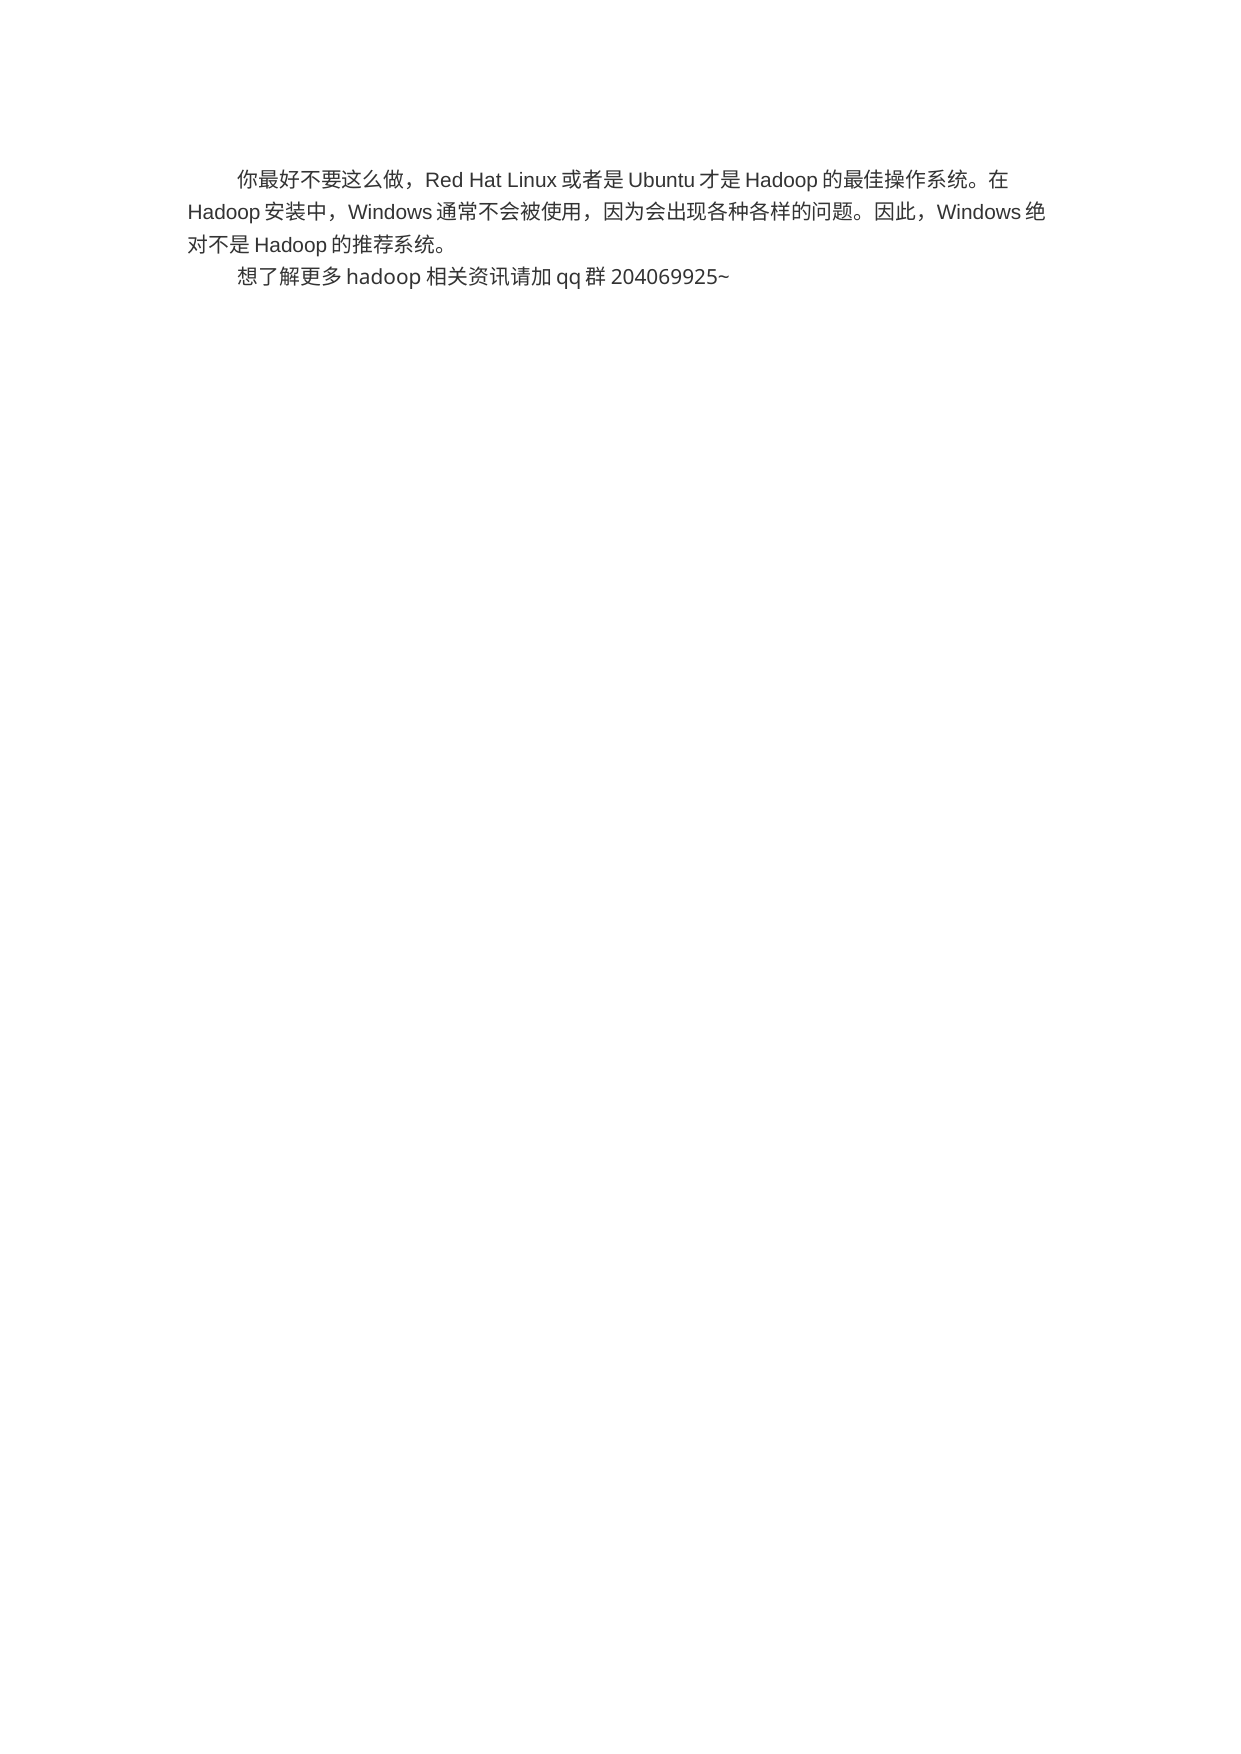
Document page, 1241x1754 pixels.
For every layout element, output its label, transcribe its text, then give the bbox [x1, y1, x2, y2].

text 想了解更多hadoop 相关资讯请加qq群204069925~ [187, 259, 1053, 292]
text 你最好不要这么做，Red Hat Linux或者是Ubuntu才是Hadoop的最佳操作系统。在Hadoop安装中，Windows通常不会被使用，因为会出现各种各样的问题。因此，Windows绝对不是Hadoop的推荐系统。 [187, 162, 1053, 259]
